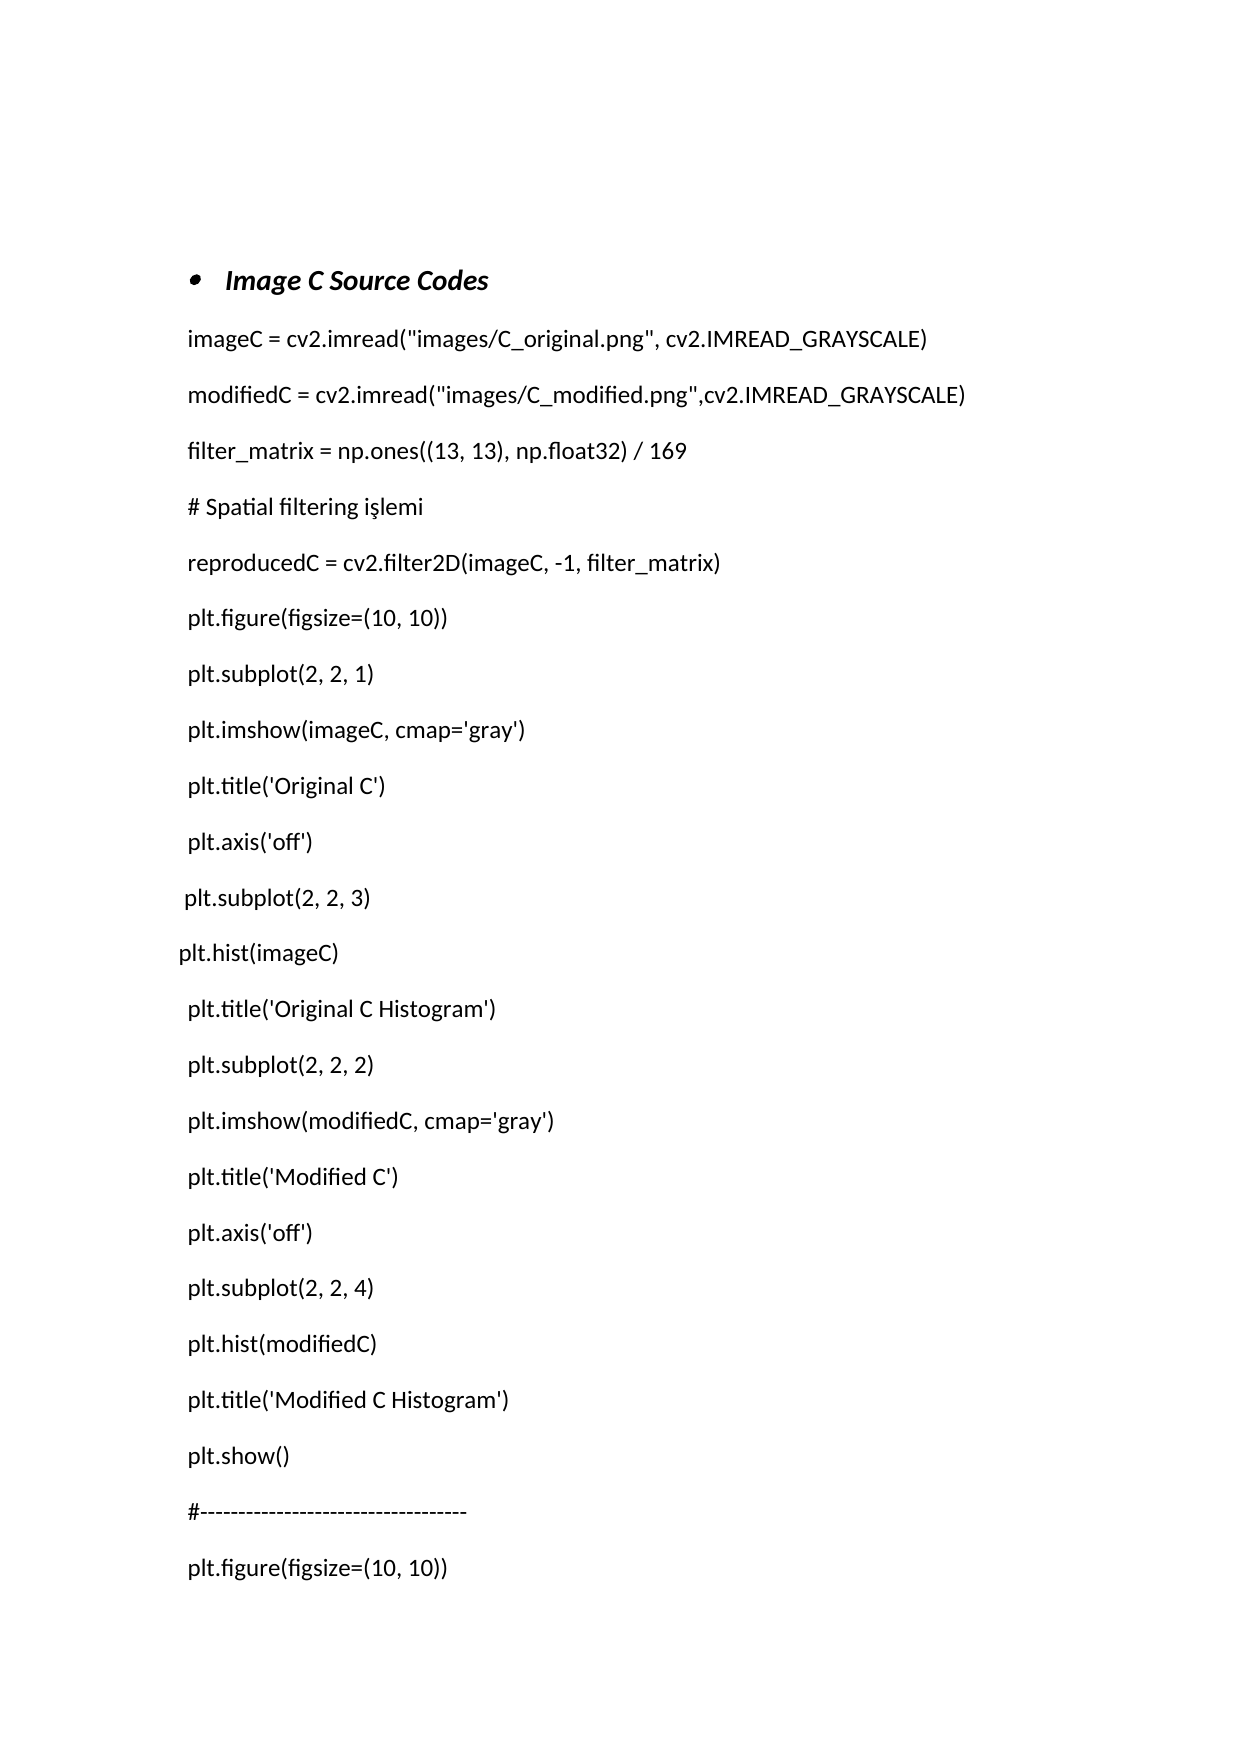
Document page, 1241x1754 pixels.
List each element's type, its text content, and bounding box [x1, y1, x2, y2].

text plt.subplot(2, 2, 4) [187, 1273, 1090, 1303]
text plt.subplot(2, 2, 3) [150, 882, 1090, 912]
text plt.title('Original C') [187, 770, 1090, 801]
text filter_matrix = np.ones((13, 13), np.float32) / 169 [187, 435, 1090, 466]
text plt.title('Original C Histogram') [187, 993, 1090, 1024]
text plt.hist(modifiedC) [187, 1328, 1090, 1359]
text plt.figure(figsize=(10, 10)) [187, 603, 1090, 633]
text plt.axis('off') [187, 1217, 1090, 1247]
text plt.imshow(imageC, cmap='gray') [187, 714, 1090, 745]
text plt.subplot(2, 2, 1) [187, 658, 1090, 689]
text plt.show() [187, 1440, 1090, 1471]
text plt.figure(figsize=(10, 10)) [187, 1552, 1090, 1582]
text plt.subplot(2, 2, 2) [187, 1049, 1090, 1080]
text plt.axis('off') [187, 826, 1090, 856]
text plt.hist(imageC) [150, 938, 1090, 968]
text reproducedC = cv2.filter2D(imageC, -1, filter_matrix) [187, 547, 1090, 577]
text #----------------------------------- [187, 1496, 1090, 1526]
text plt.title('Modified C Histogram') [187, 1384, 1090, 1415]
text # Spatial filtering işlemi [187, 491, 1090, 521]
text plt.imshow(modifiedC, cmap='gray') [187, 1105, 1090, 1136]
text imageC = cv2.imread("images/C_original.png", cv2.IMREAD_GRAYSCALE) [187, 323, 1090, 354]
text plt.title('Modified C') [187, 1161, 1090, 1191]
text modifiedC = cv2.imread("images/C_modified.png",cv2.IMREAD_GRAYSCALE) [187, 379, 1090, 410]
list Image C Source Codes [187, 262, 1090, 297]
